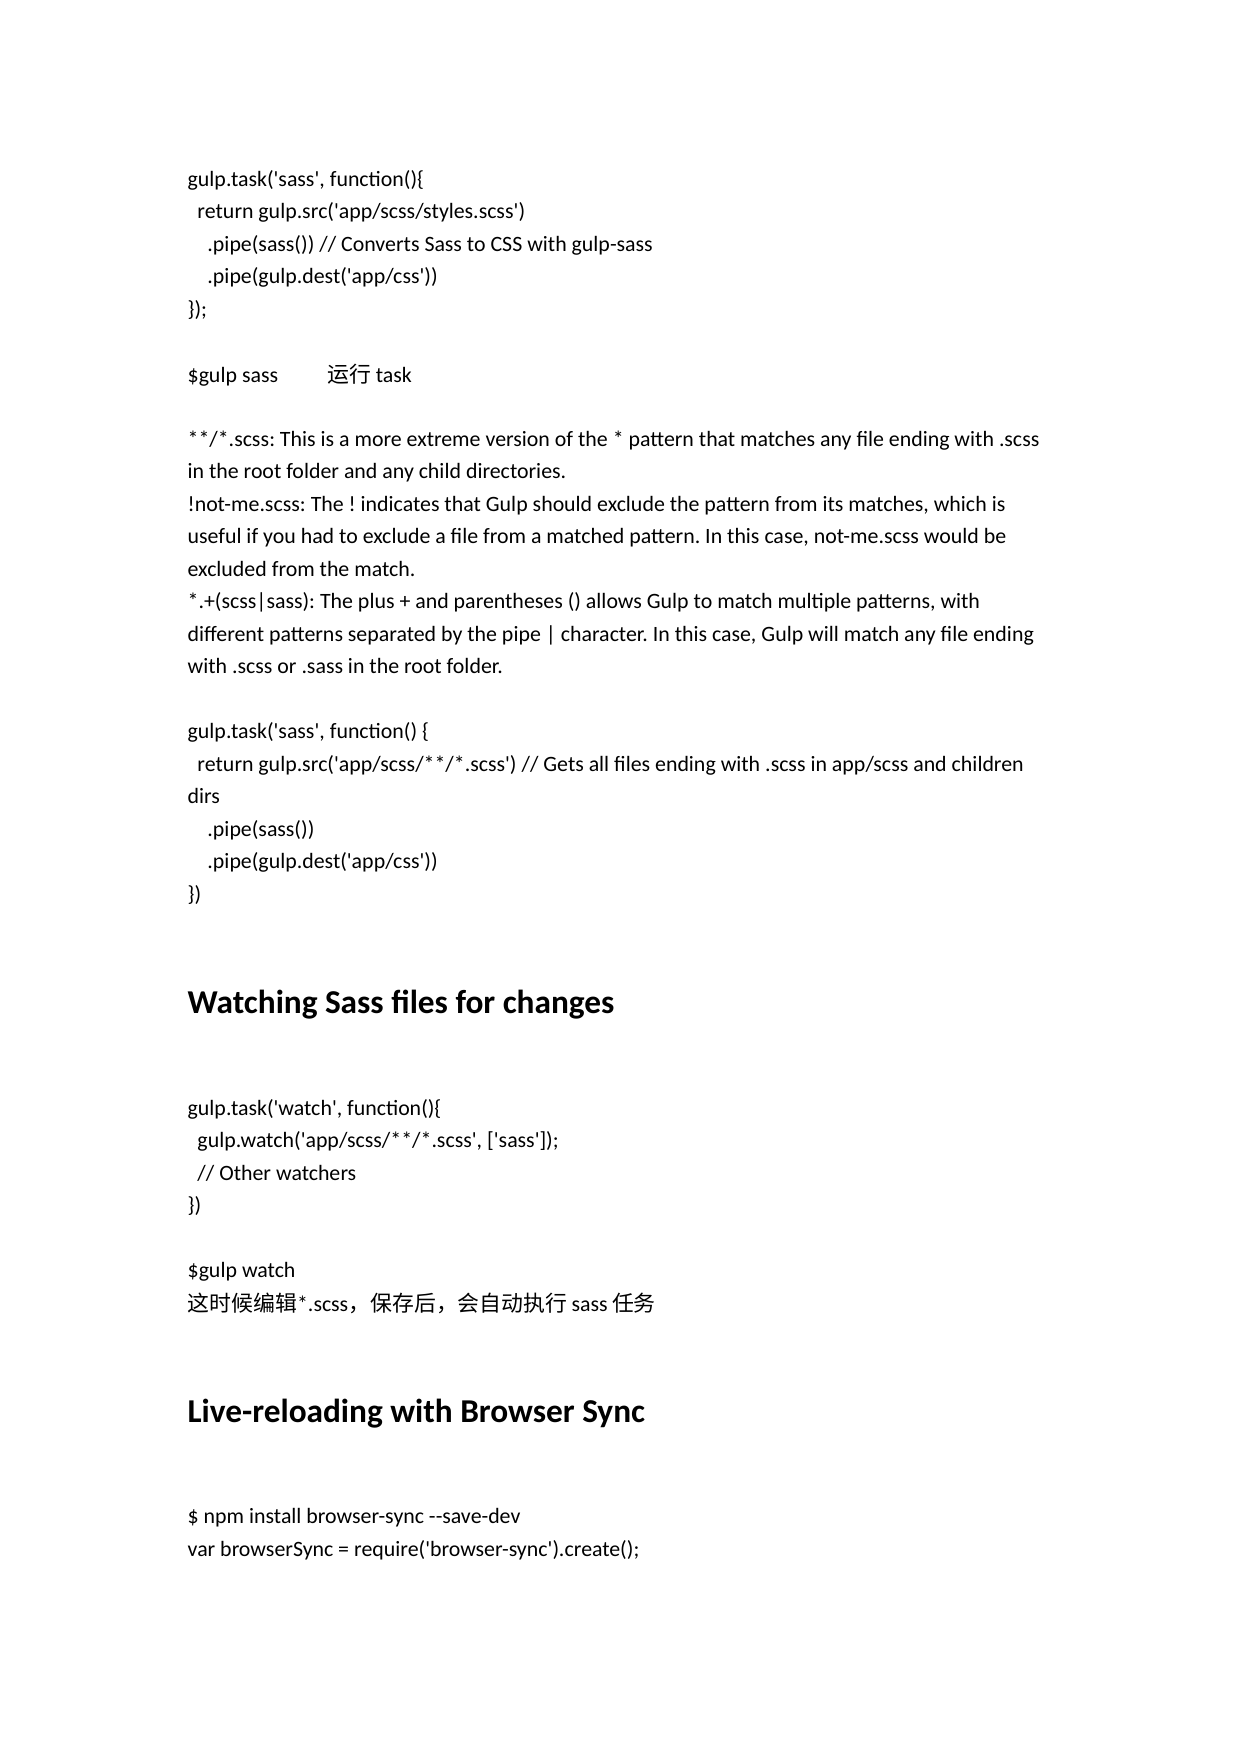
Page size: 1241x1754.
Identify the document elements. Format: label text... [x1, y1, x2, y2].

text gulp.task('sass', function() { [187, 714, 1053, 747]
text }); [187, 292, 1053, 324]
text }) [187, 877, 1053, 909]
text $ npm install browser-sync --save-dev [187, 1500, 1053, 1532]
text gulp.task('watch', function(){ [187, 1091, 1053, 1123]
text !not-me.scss: The ! indicates that Gulp should exclude the pattern from its matches, which is useful if you had to exclude a file from a matched pattern. In this case, not-me.scss would be excluded from the match. [187, 487, 1053, 584]
text gulp.task('sass', function(){ [187, 162, 1053, 194]
subtitle Live-reloading with Browser Sync [187, 1378, 1053, 1443]
text .pipe(sass()) // Converts Sass to CSS with gulp-sass [187, 227, 1053, 259]
text *.+(scss|sass): The plus + and parentheses () allows Gulp to match multiple patterns, with different patterns separated by the pipe | character. In this case, Gulp will match any file ending with .scss or .sass in the root folder. [187, 584, 1053, 682]
text 这时候编辑*.scss，保存后，会自动执行sass任务 [187, 1286, 1053, 1318]
text var browserSync = require('browser-sync').create(); [187, 1532, 1053, 1565]
text .pipe(sass()) [187, 812, 1053, 844]
text $gulp watch [187, 1253, 1053, 1286]
text $gulp sass 运行task [187, 357, 1053, 389]
text **/*.scss: This is a more extreme version of the * pattern that matches any file ending with .scss in the root folder and any child directories. [187, 422, 1053, 487]
subtitle Watching Sass files for changes [187, 969, 1053, 1034]
text return gulp.src('app/scss/styles.scss') [187, 194, 1053, 227]
text .pipe(gulp.dest('app/css')) [187, 259, 1053, 292]
text // Other watchers [187, 1156, 1053, 1188]
text return gulp.src('app/scss/**/*.scss') // Gets all files ending with .scss in app/scss and children dirs [187, 747, 1053, 812]
text gulp.watch('app/scss/**/*.scss', ['sass']); [187, 1123, 1053, 1156]
text }) [187, 1188, 1053, 1221]
text .pipe(gulp.dest('app/css')) [187, 844, 1053, 877]
